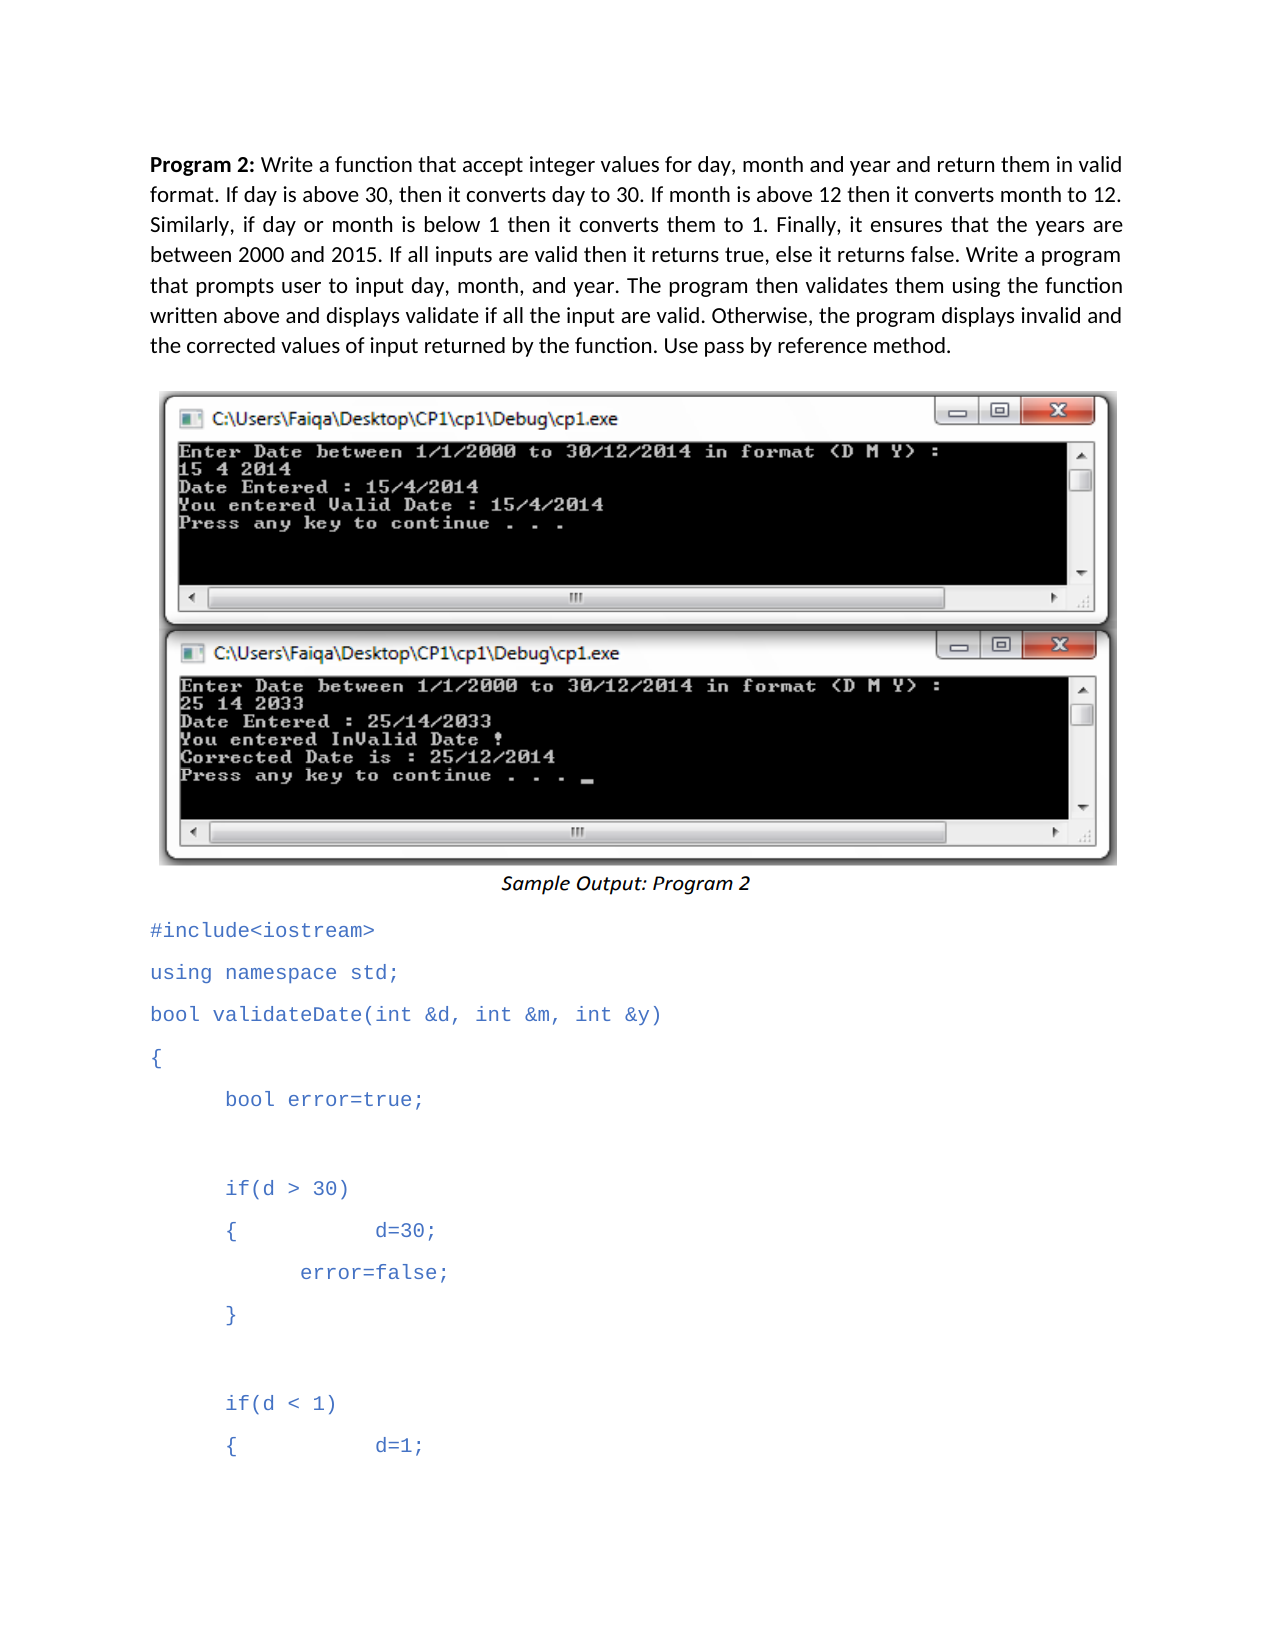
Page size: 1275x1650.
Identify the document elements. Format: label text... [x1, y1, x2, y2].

text if(d < 1) [150, 1393, 1125, 1417]
text } [150, 1304, 1125, 1328]
text bool validateDate(int &d, int &m, int &y) [150, 1004, 1125, 1028]
text if(d > 30) [150, 1178, 1125, 1201]
text using namespace std; [150, 962, 1125, 986]
text { [150, 1047, 1125, 1070]
text { d=1; [150, 1435, 1125, 1459]
text error=false; [150, 1262, 1125, 1286]
picture [150, 378, 1125, 902]
text Program 2: Write a function that accept integer values for day, month and year and return them in valid format. If day is above 30, then it converts day to 30. If month is above 12 then it converts month to 12. Similarly, if day or month is below 1 then it converts them to 1. Finally, it ensures that the years are between 2000 and 2015. If all inputs are valid then it returns true, else it returns false. Write a program that prompts user to input day, month, and year. The program then validates them using the function written above and displays validate if all the input are valid. Otherwise, the program displays invalid and the corrected values of input returned by the function. Use pass by reference method. [150, 150, 1125, 359]
text #include<iostream> [150, 920, 1125, 944]
text bool error=true; [150, 1089, 1125, 1112]
text { d=30; [150, 1220, 1125, 1243]
